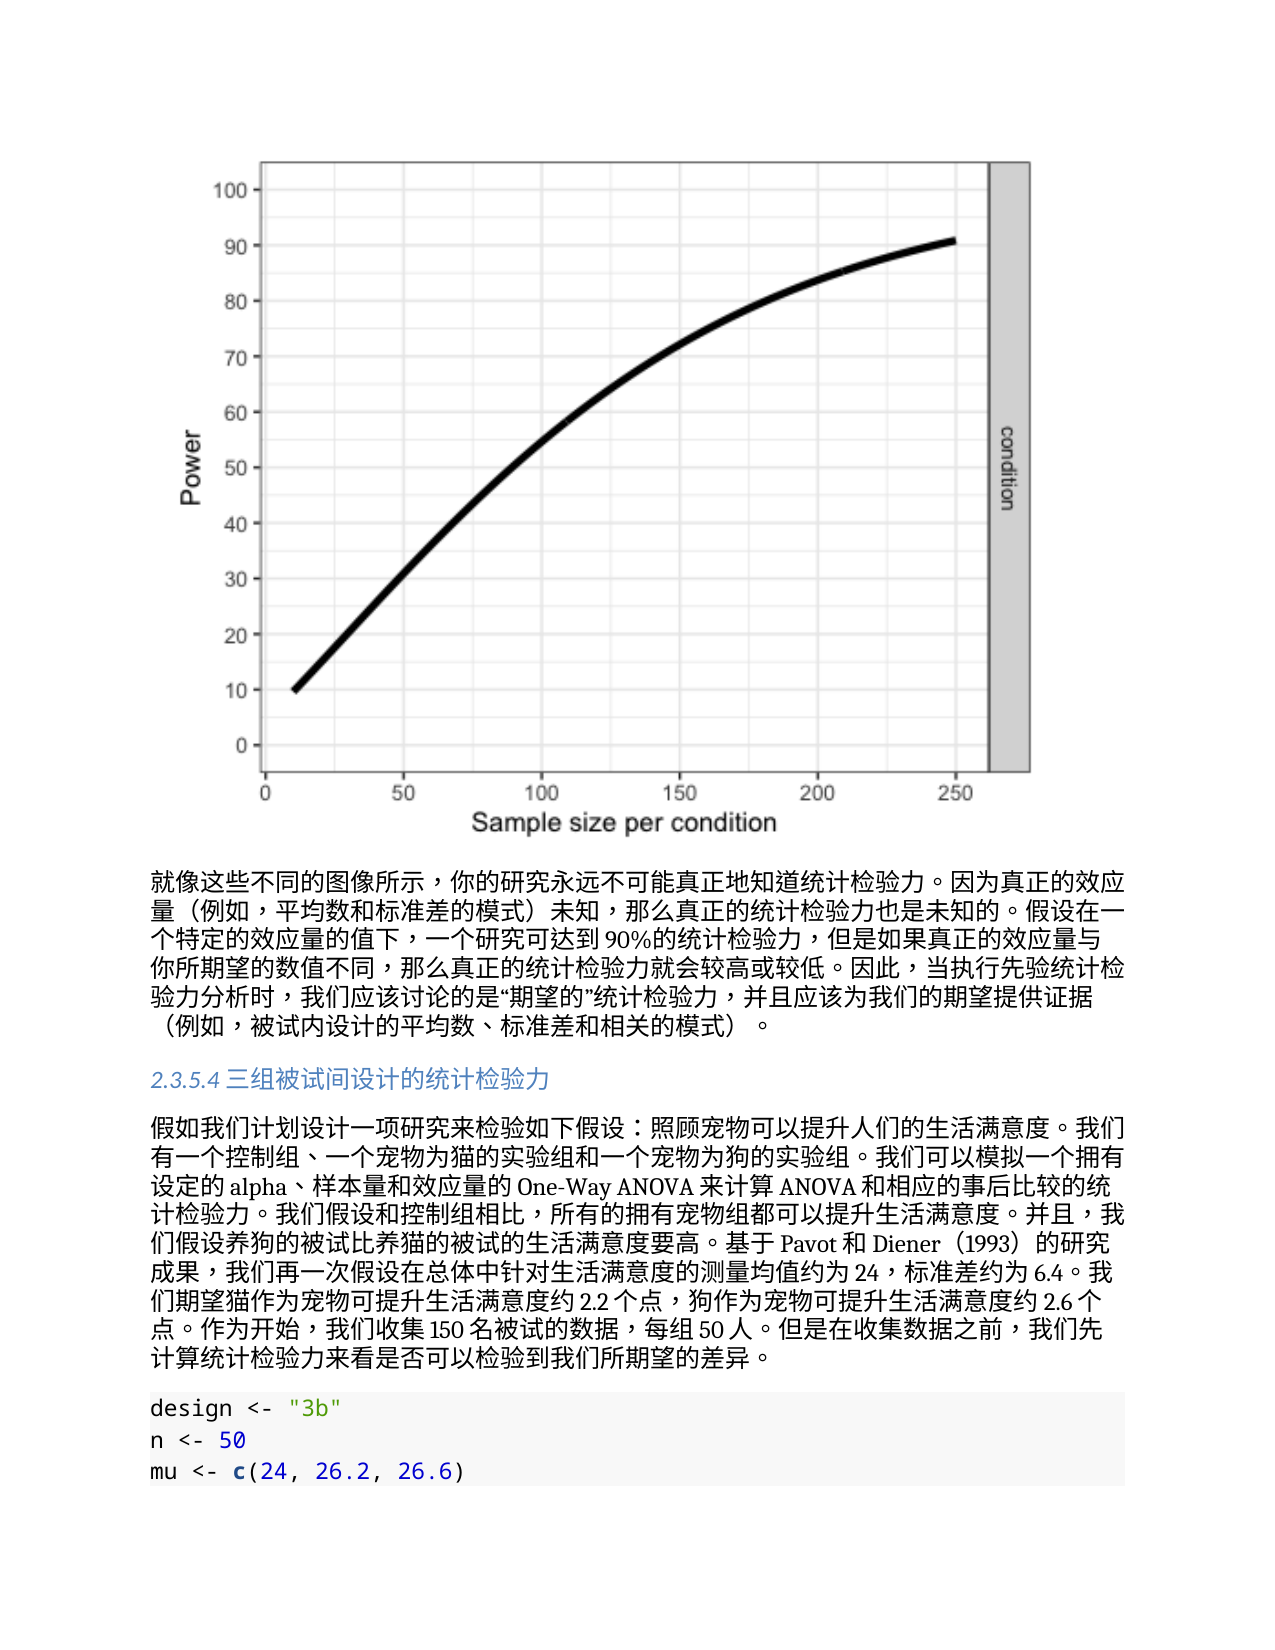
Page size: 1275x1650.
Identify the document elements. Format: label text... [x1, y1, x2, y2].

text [150, 1392, 1125, 1486]
text 假如我们计划设计一项研究来检验如下假设：照顾宠物可以提升人们的生活满意度。我们有一个控制组、一个宠物为猫的实验组和一个宠物为狗的实验组。我们可以模拟一个拥有设定的alpha、样本量和效应量的One-Way ANOVA来计算ANOVA和相应的事后比较的统计检验力。我们假设和控制组相比，所有的拥有宠物组都可以提升生活满意度。并且，我们假设养狗的被试比养猫的被试的生活满意度要高。基于Pavot和Diener（1993）的研究成果，我们再一次假设在总体中针对生活满意度的测量均值约为24，标准差约为6.4。我们期望猫作为宠物可提升生活满意度约2.2个点，狗作为宠物可提升生活满意度约2.6个点。作为开始，我们收集150名被试的数据，每组50人。但是在收集数据之前，我们先计算统计检验力来看是否可以检验到我们所期望的差异。 [150, 1115, 1125, 1374]
subtitle 2.3.5.4 三组被试间设计的统计检验力 [150, 1062, 1125, 1096]
text 就像这些不同的图像所示，你的研究永远不可能真正地知道统计检验力。因为真正的效应量（例如，平均数和标准差的模式）未知，那么真正的统计检验力也是未知的。假设在一个特定的效应量的值下，一个研究可达到90%的统计检验力，但是如果真正的效应量与你所期望的数值不同，那么真正的统计检验力就会较高或较低。因此，当执行先验统计检验力分析时，我们应该讨论的是“期望的”统计检验力，并且应该为我们的期望提供证据（例如，被试内设计的平均数、标准差和相关的模式）。 [150, 869, 1125, 1041]
picture [168, 150, 1044, 850]
